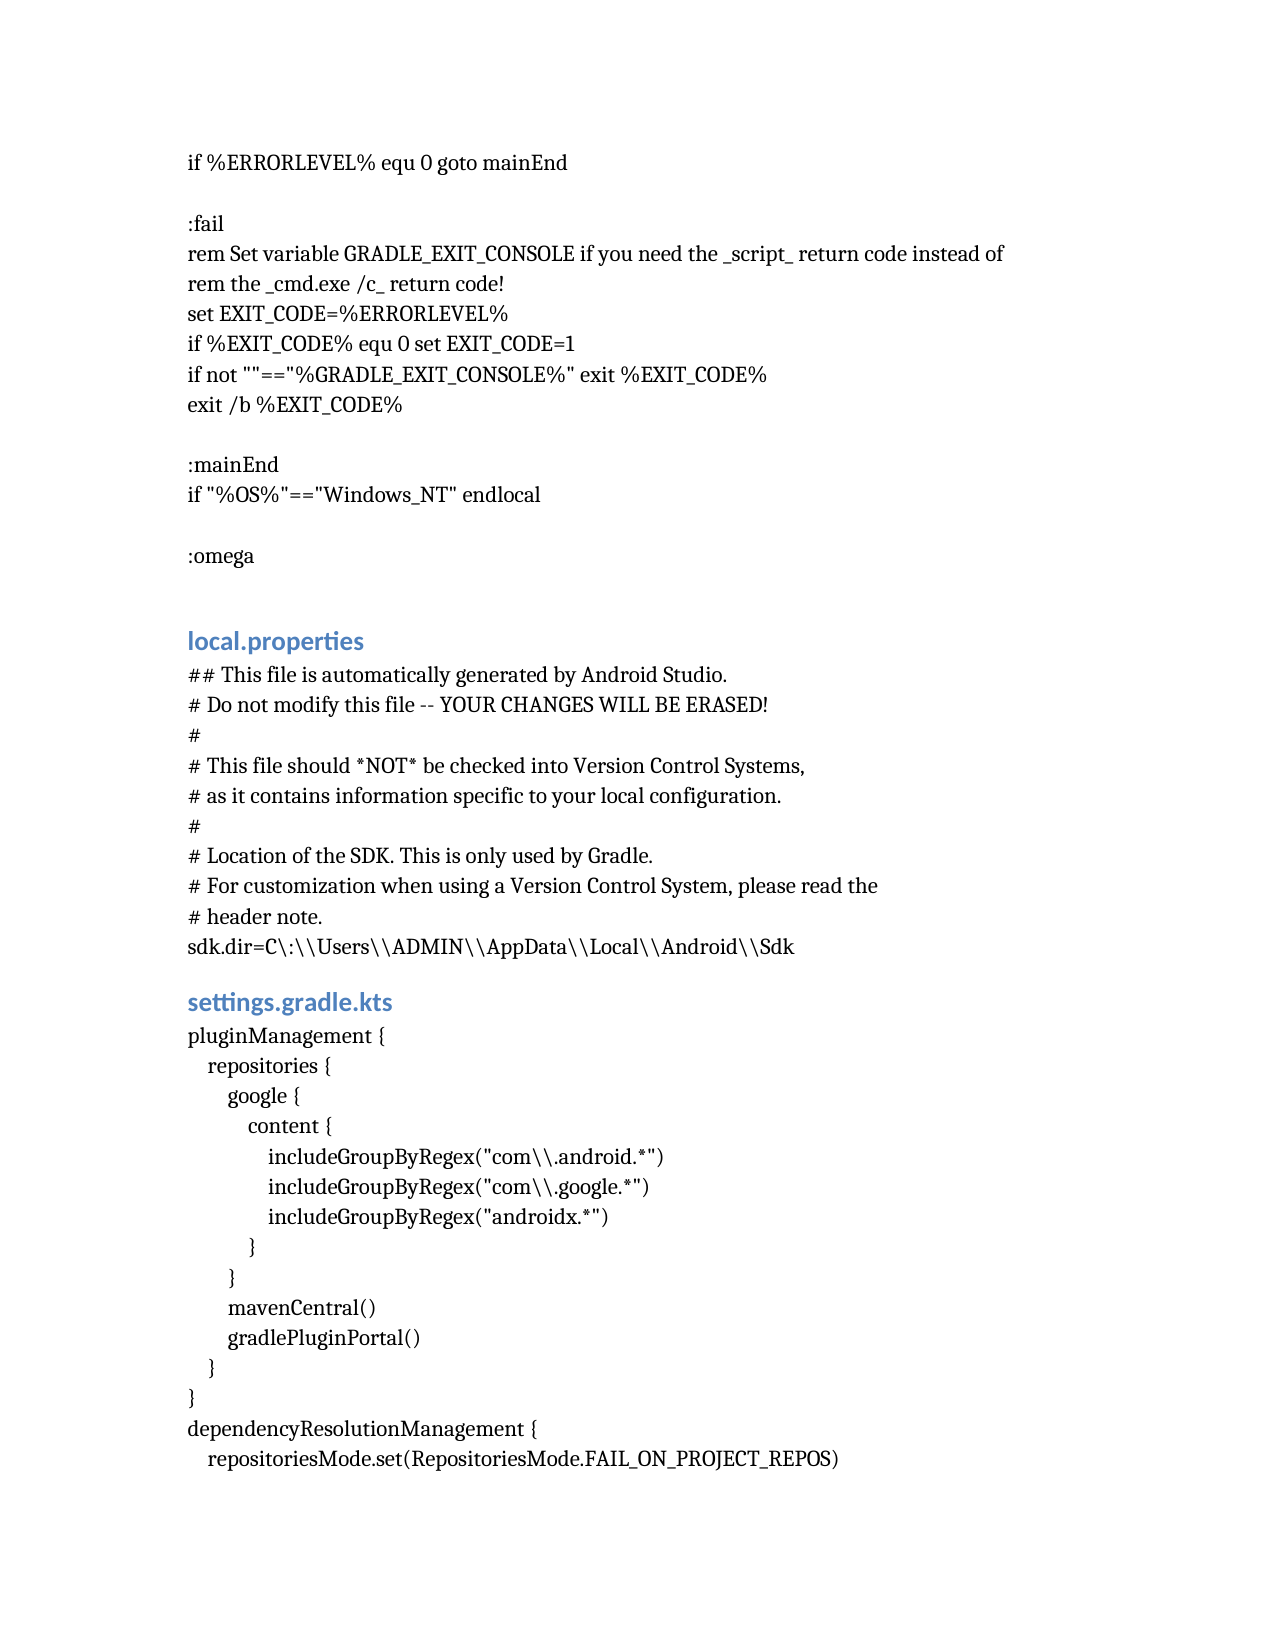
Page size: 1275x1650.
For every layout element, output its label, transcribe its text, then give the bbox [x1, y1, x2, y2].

text ## This file is automatically generated by Android Studio. # Do not modify this file -- YOUR CHANGES WILL BE ERASED! # # This file should *NOT* be checked into Version Control Systems, # as it contains information specific to your local configuration. # # Location of the SDK. This is only used by Gradle. # For customization when using a Version Control System, please read the # header note. sdk.dir=C\:\\Users\\ADMIN\\AppData\\Local\\Android\\Sdk [187, 662, 1087, 960]
subtitle settings.gradle.kts [187, 985, 1087, 1018]
subtitle local.properties [187, 624, 1087, 657]
